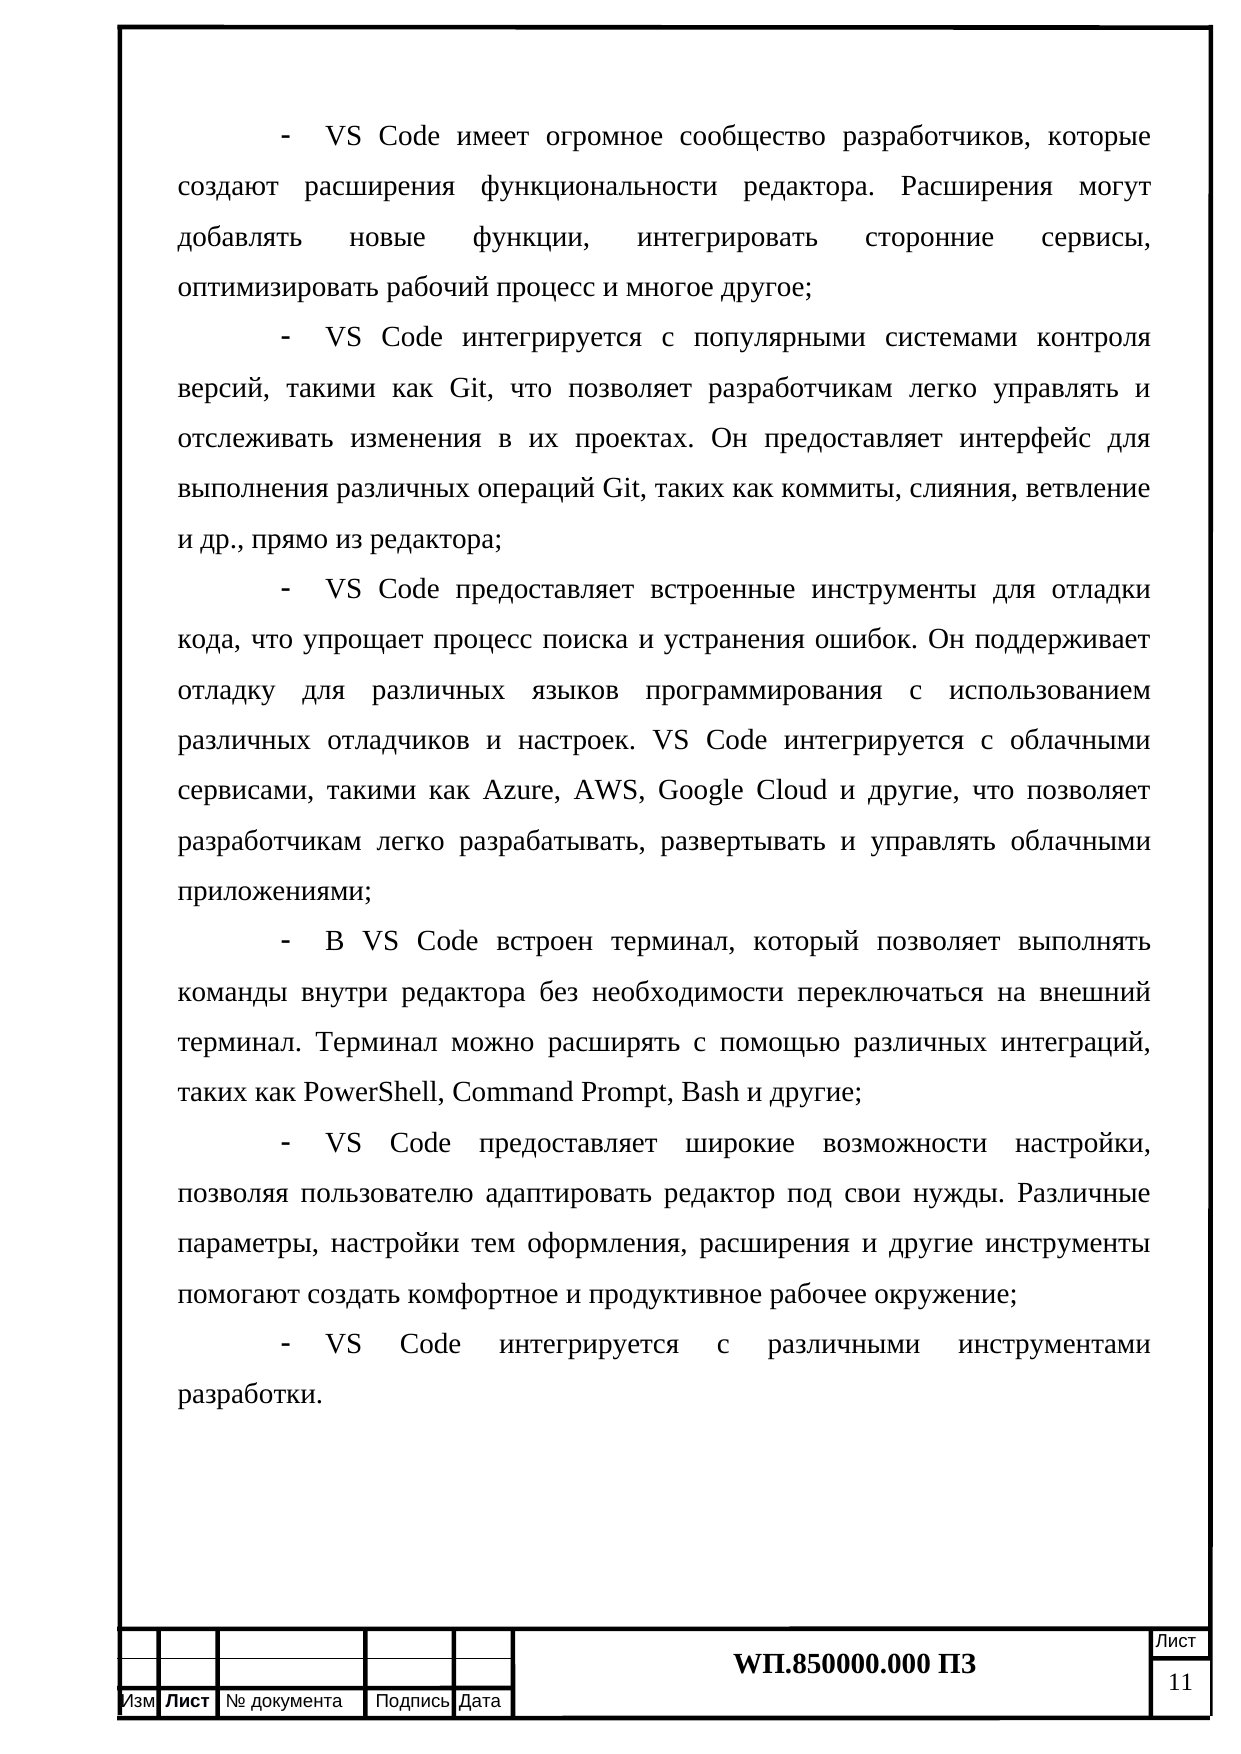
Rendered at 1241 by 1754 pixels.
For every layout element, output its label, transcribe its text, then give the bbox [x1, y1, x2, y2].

list VS Code предоставляет широкие возможности настройки, позволяя пользователю адаптировать редактор под свои нужды. Различные параметры, настройки тем оформления, расширения и другие инструменты помогают создать комфортное и продуктивное рабочее окружение; [177, 1125, 1152, 1309]
list VS Code интегрируется с популярными системами контроля версий, такими как Git, что позволяет разработчикам легко управлять и отслеживать изменения в их проектах. Он предоставляет интерфейс для выполнения различных операций Git, таких как коммиты, слияния, ветвление и др., прямо из редактора; [177, 319, 1152, 554]
list VS Code предоставляет встроенные инструменты для отладки кода, что упрощает процесс поиска и устранения ошибок. Он поддерживает отладку для различных языков программирования с использованием различных отладчиков и настроек. VS Code интегрируется с облачными сервисами, такими как Azure, AWS, Google Cloud и другие, что позволяет разработчикам легко разрабатывать, развертывать и управлять облачными приложениями; [177, 571, 1152, 907]
list VS Code интегрируется с различными инструментами разработки. [177, 1326, 1152, 1410]
list В VS Code встроен терминал, который позволяет выполнять команды внутри редактора без необходимости переключаться на внешний терминал. Терминал можно расширять с помощью различных интеграций, таких как PowerShell, Command Prompt, Bash и другие; [177, 923, 1152, 1108]
list VS Code имеет огромное сообщество разработчиков, которые создают расширения функциональности редактора. Расширения могут добавлять новые функции, интегрировать сторонние сервисы, оптимизировать рабочий процесс и многое другое; [177, 118, 1152, 303]
